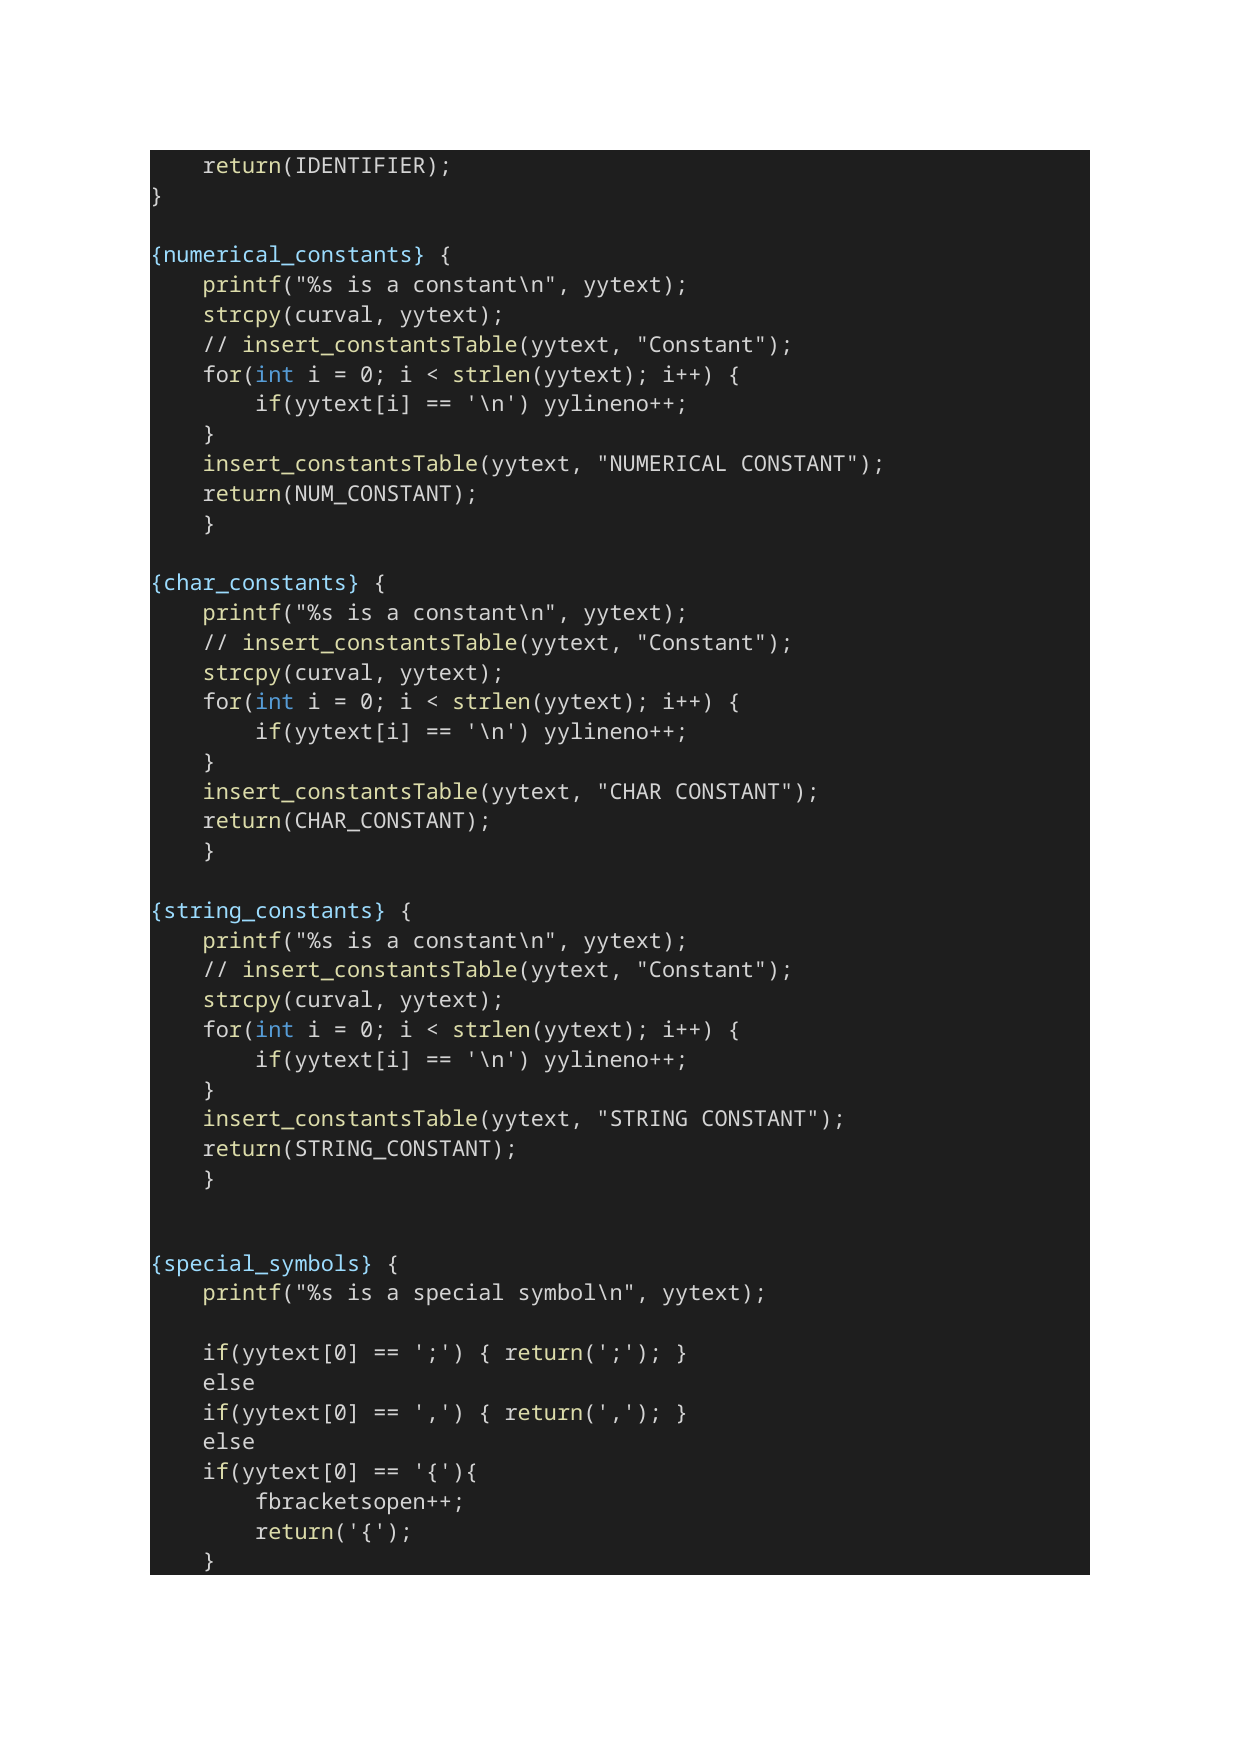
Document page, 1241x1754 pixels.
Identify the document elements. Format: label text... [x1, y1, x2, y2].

text else [150, 1367, 1090, 1396]
text insert_constantsTable(yytext, "STRING CONSTANT"); [150, 1103, 1090, 1133]
text fbracketsopen++; [150, 1486, 1090, 1516]
text return(CHAR_CONSTANT); [150, 805, 1090, 835]
text } [150, 1545, 1090, 1575]
text return(STRING_CONSTANT); [150, 1133, 1090, 1163]
text for(int i = 0; i < strlen(yytext); i++) { [150, 358, 1090, 388]
text printf("%s is a constant\n", yytext); [150, 269, 1090, 299]
text if(yytext[i] == '\n') yylineno++; [150, 716, 1090, 746]
text {char_constants} { [150, 567, 1090, 597]
text // insert_constantsTable(yytext, "Constant"); [150, 627, 1090, 656]
text printf("%s is a special symbol\n", yytext); [150, 1277, 1090, 1307]
text if(yytext[0] == ',') { return(','); } [150, 1396, 1090, 1426]
text {string_constants} { [150, 895, 1090, 924]
text } [150, 746, 1090, 776]
text printf("%s is a constant\n", yytext); [150, 924, 1090, 954]
text for(int i = 0; i < strlen(yytext); i++) { [150, 1014, 1090, 1044]
text return(NUM_CONSTANT); [150, 478, 1090, 507]
text // insert_constantsTable(yytext, "Constant"); [150, 954, 1090, 984]
text else [150, 1426, 1090, 1456]
text // insert_constantsTable(yytext, "Constant"); [150, 329, 1090, 358]
text } [150, 1073, 1090, 1103]
text } [150, 507, 1090, 537]
text return('{'); [150, 1516, 1090, 1545]
text insert_constantsTable(yytext, "NUMERICAL CONSTANT"); [150, 448, 1090, 478]
text } [150, 835, 1090, 865]
text if(yytext[i] == '\n') yylineno++; [150, 1044, 1090, 1073]
text insert_constantsTable(yytext, "CHAR CONSTANT"); [150, 776, 1090, 805]
text {special_symbols} { [150, 1247, 1090, 1277]
text {numerical_constants} { [150, 239, 1090, 269]
text if(yytext[0] == '{'){ [150, 1456, 1090, 1486]
text strcpy(curval, yytext); [150, 299, 1090, 329]
text return(IDENTIFIER); [150, 150, 1090, 180]
text strcpy(curval, yytext); [150, 984, 1090, 1014]
text if(yytext[0] == ';') { return(';'); } [150, 1337, 1090, 1367]
text strcpy(curval, yytext); [150, 656, 1090, 686]
text } [150, 418, 1090, 448]
text for(int i = 0; i < strlen(yytext); i++) { [150, 686, 1090, 716]
text } [150, 180, 1090, 209]
text printf("%s is a constant\n", yytext); [150, 597, 1090, 627]
text if(yytext[i] == '\n') yylineno++; [150, 388, 1090, 418]
text } [150, 1163, 1090, 1193]
